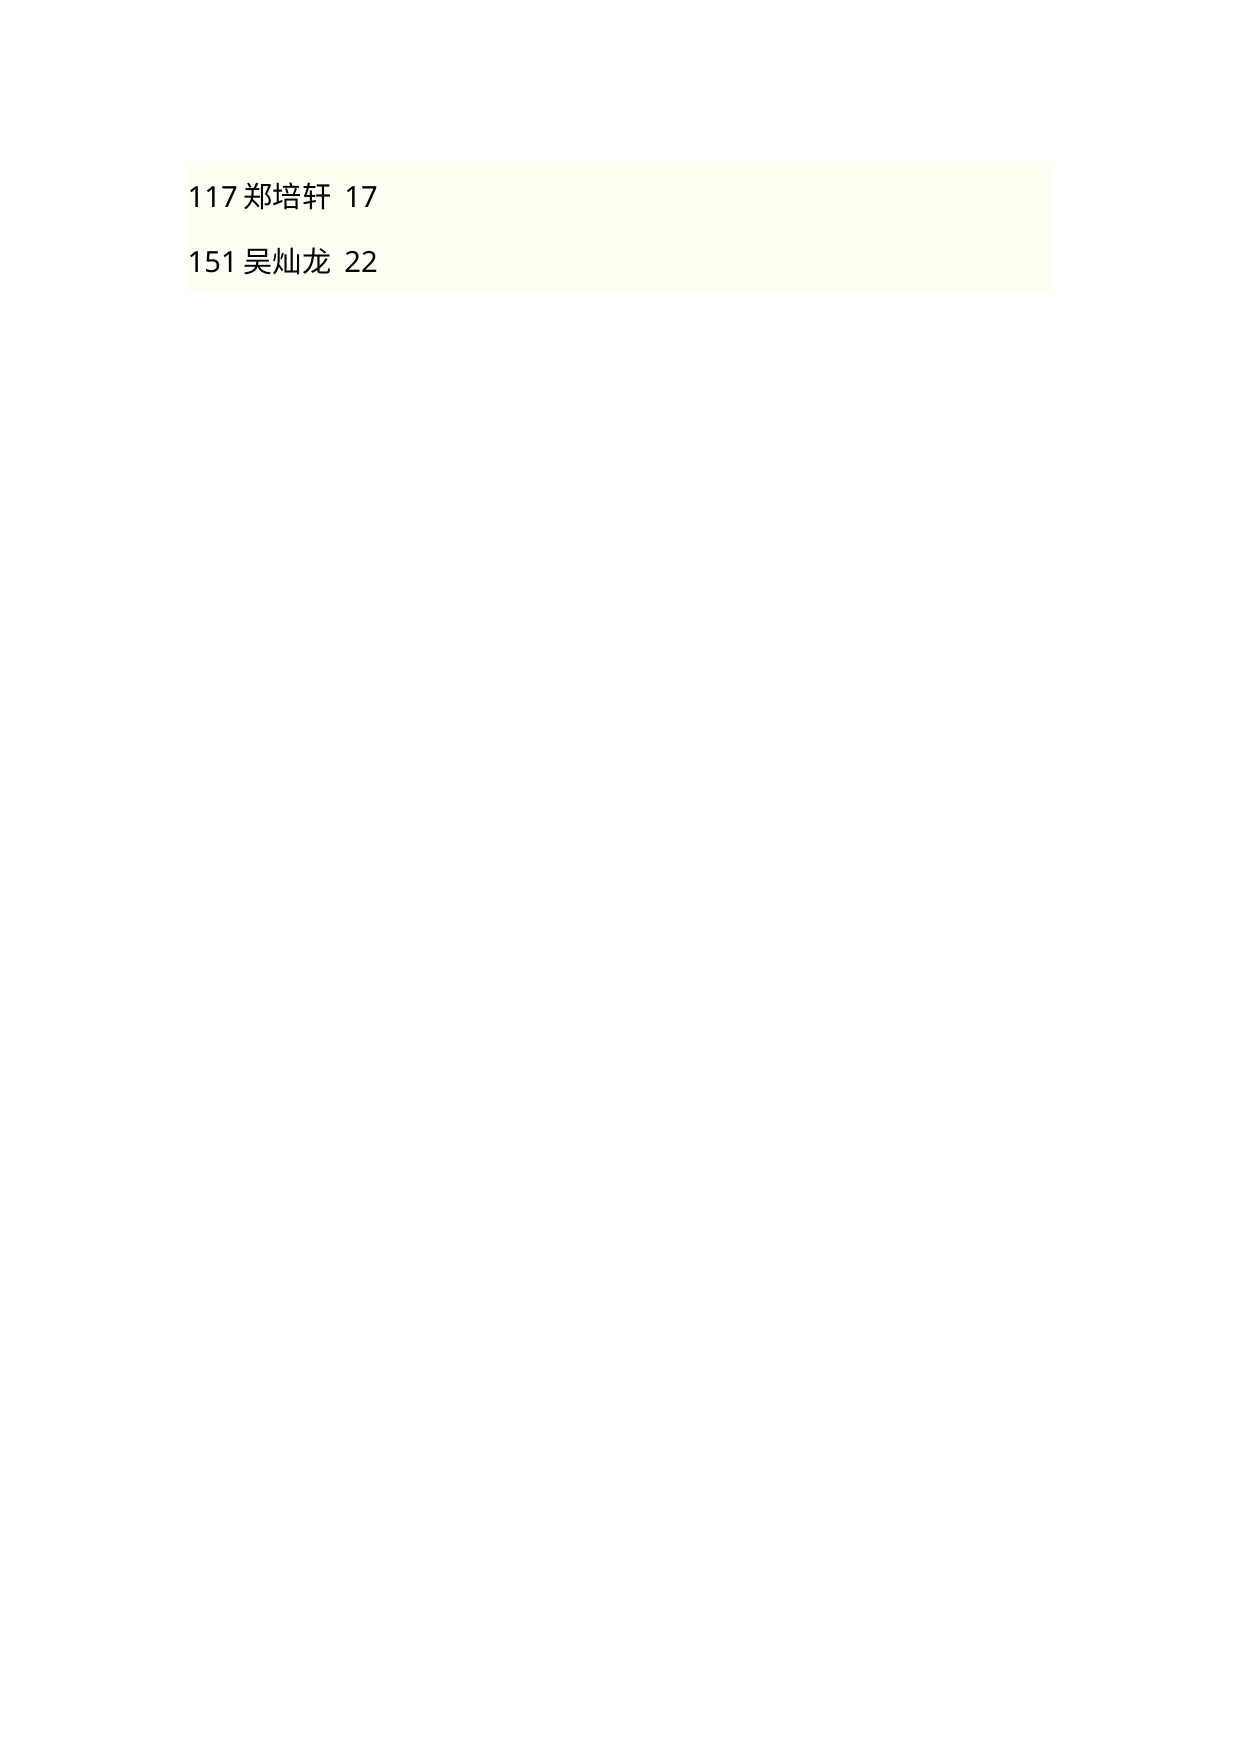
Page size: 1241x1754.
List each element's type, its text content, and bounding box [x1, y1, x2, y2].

text 151吴灿龙 22 [187, 227, 1053, 292]
text 117郑培轩 17 [187, 162, 1053, 227]
